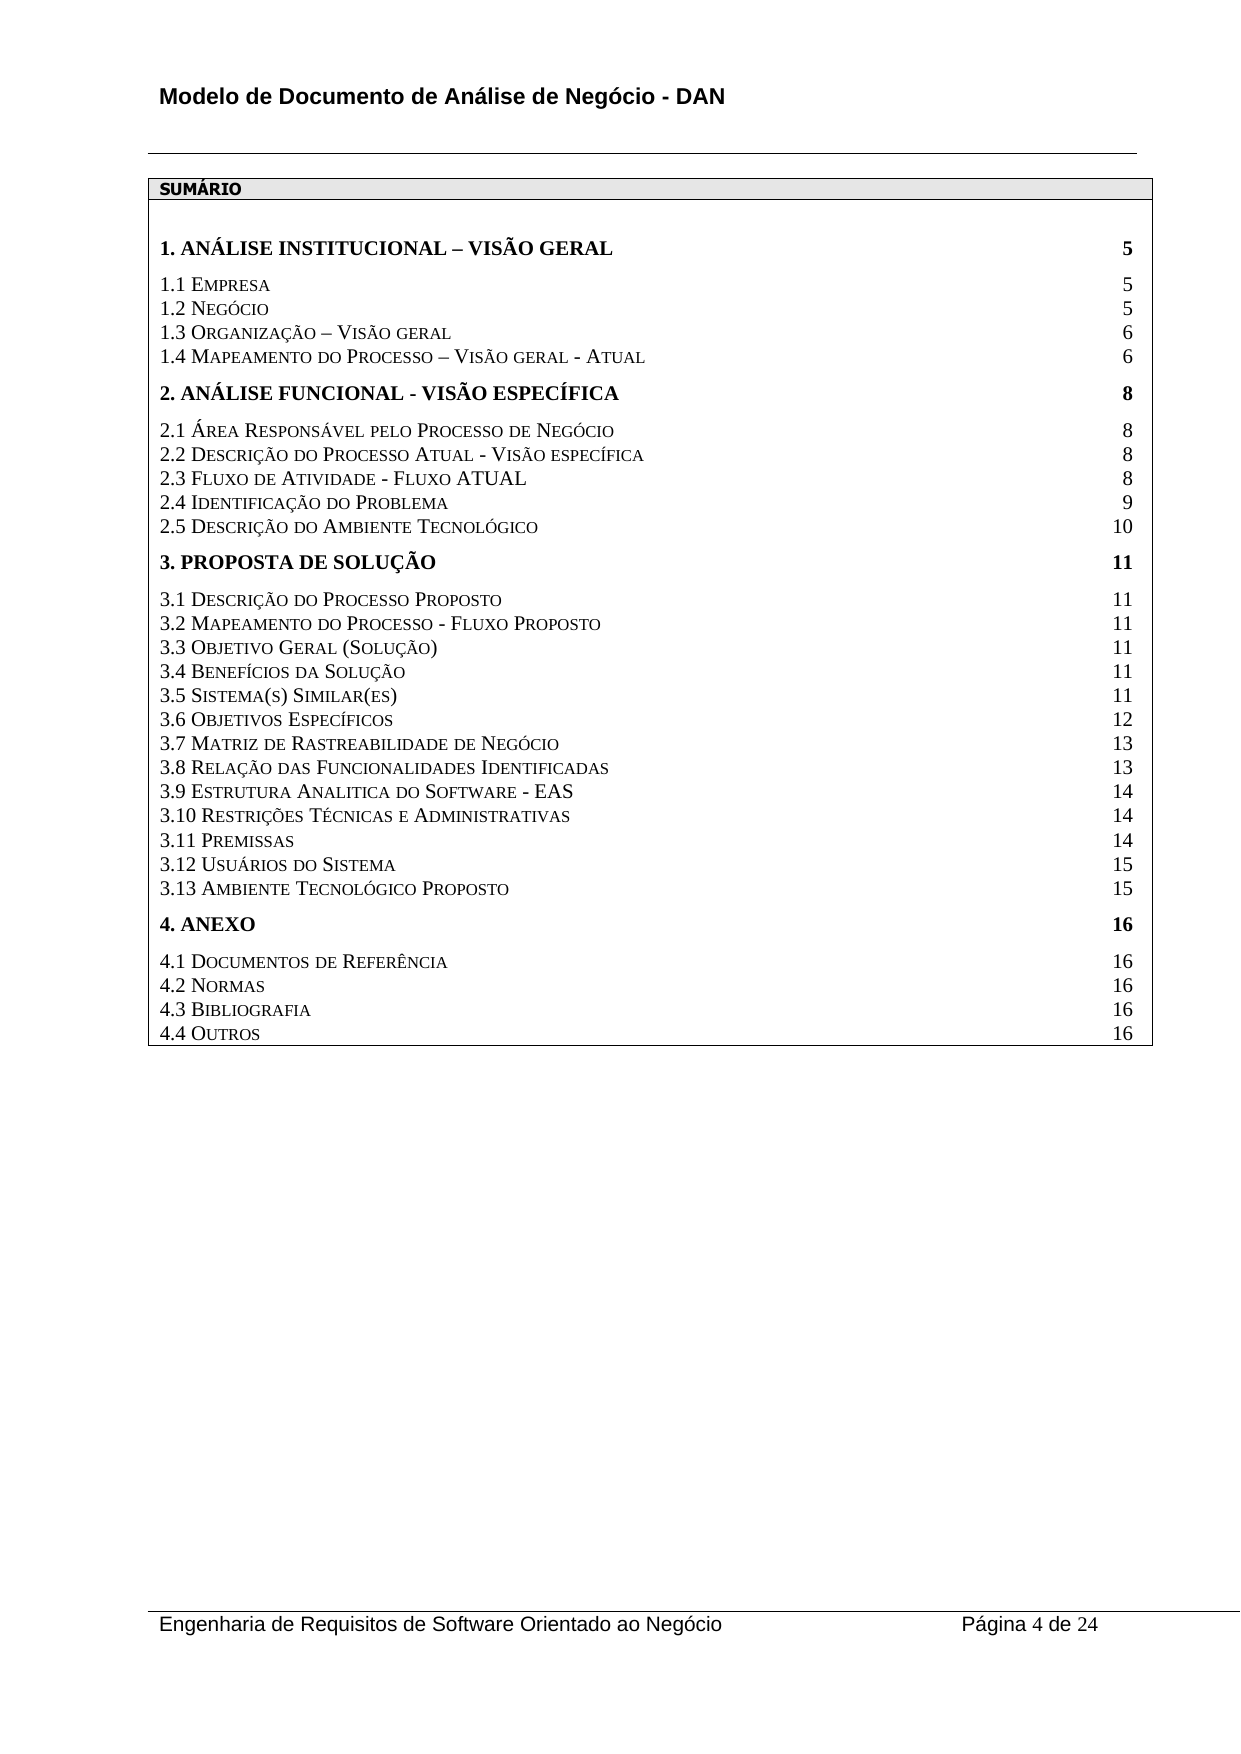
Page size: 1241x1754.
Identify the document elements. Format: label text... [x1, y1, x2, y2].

table_header SUMÁRIO [149, 179, 1152, 199]
table_cell [149, 200, 1152, 1045]
